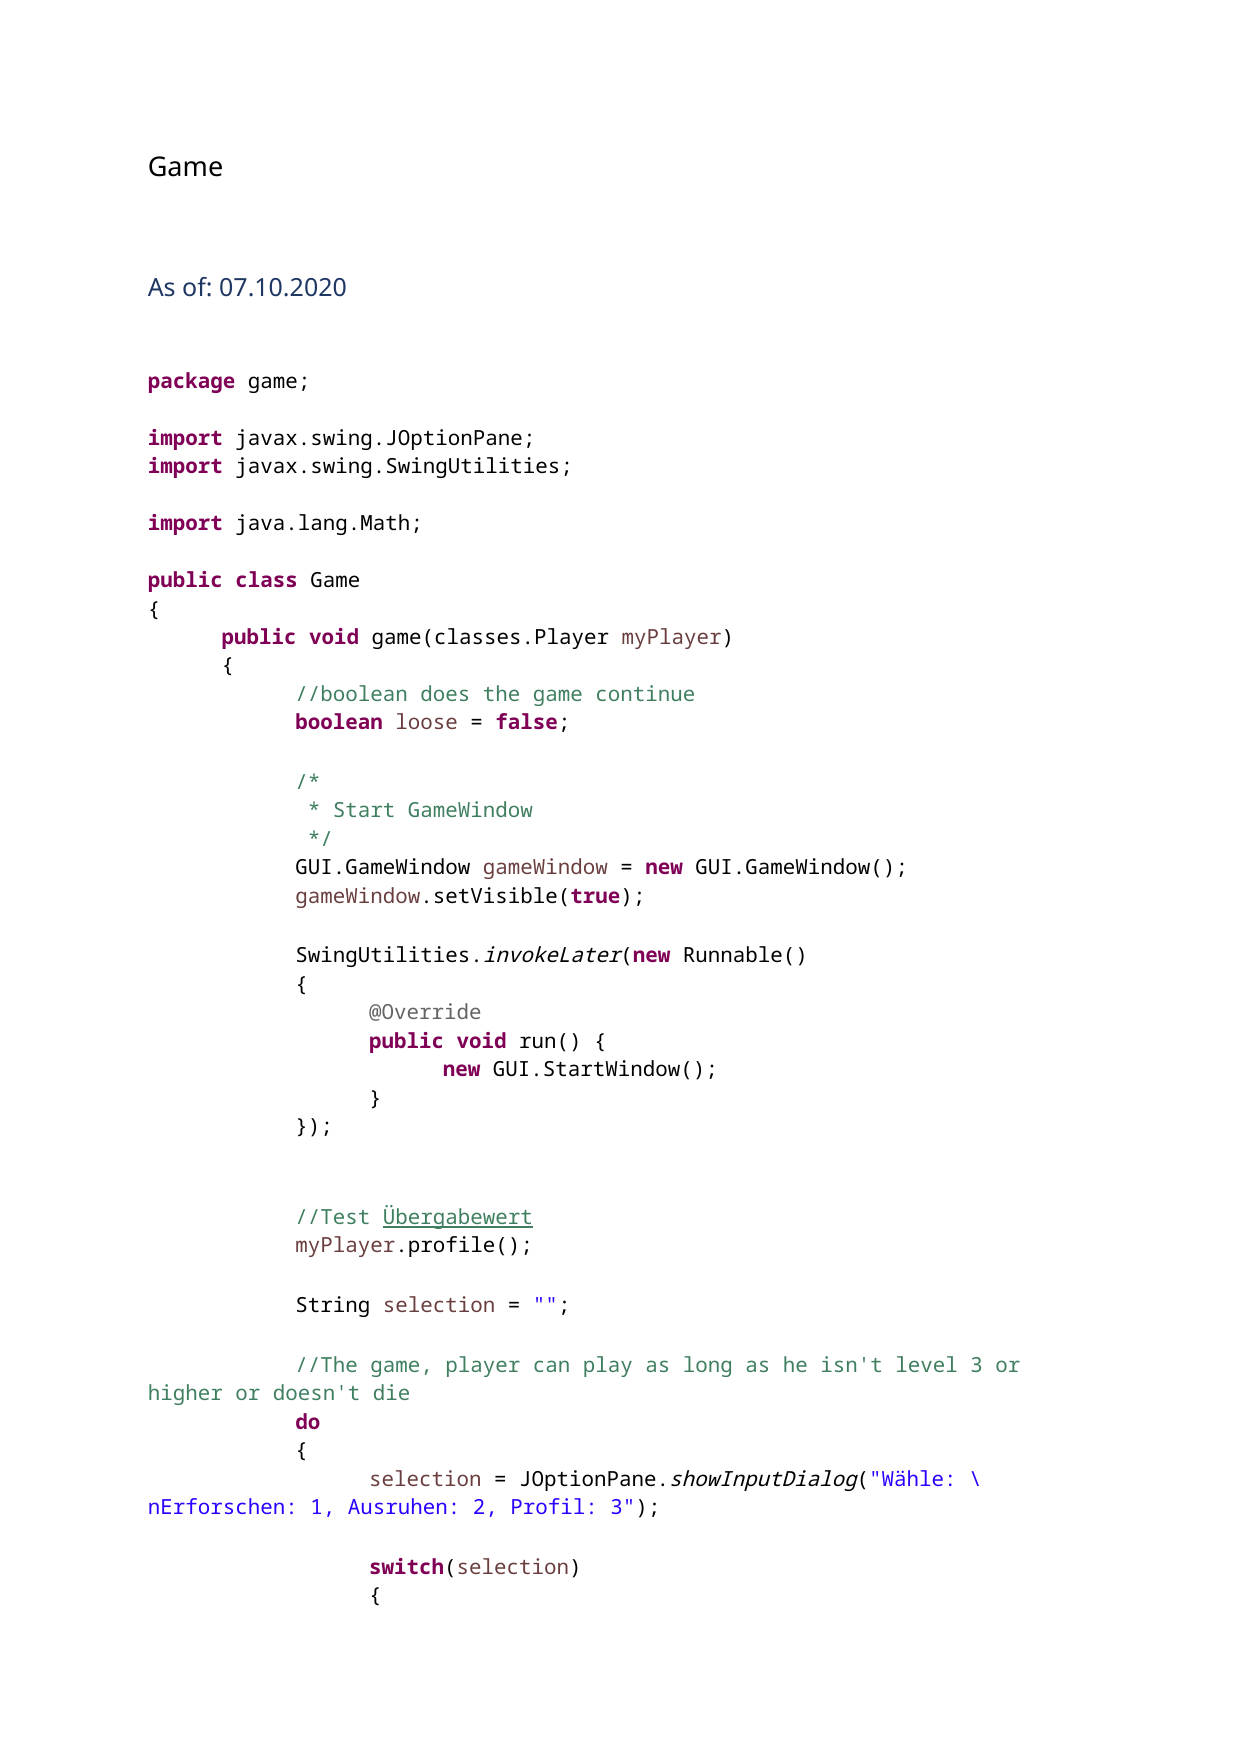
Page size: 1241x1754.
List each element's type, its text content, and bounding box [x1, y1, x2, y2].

text { [148, 969, 1093, 997]
text import java.lang.Math; [148, 508, 1093, 537]
text { [148, 1580, 1093, 1609]
text GUI.GameWindow gameWindow = new GUI.GameWindow(); [148, 852, 1093, 881]
text package game; [148, 366, 1093, 394]
text selection = JOptionPane.showInputDialog("Wähle: \nErforschen: 1, Ausruhen: 2, Profil: 3"); [148, 1464, 1093, 1521]
text public void game(classes.Player myPlayer) [148, 622, 1093, 651]
text public class Game [148, 565, 1093, 594]
text */ [148, 824, 1093, 852]
text //Test Übergabewert [148, 1202, 1093, 1231]
subtitle Game [148, 148, 1093, 184]
text String selection = ""; [148, 1290, 1093, 1319]
text }); [148, 1111, 1093, 1139]
subtitle As of: 07.10.2020 [148, 269, 1093, 304]
text new GUI.StartWindow(); [148, 1054, 1093, 1083]
text @Override [148, 997, 1093, 1026]
text gameWindow.setVisible(true); [148, 881, 1093, 909]
text SwingUtilities.invokeLater(new Runnable() [148, 941, 1093, 969]
text } [148, 1083, 1093, 1111]
text switch(selection) [148, 1552, 1093, 1580]
text /* [148, 767, 1093, 796]
text import javax.swing.SwingUtilities; [148, 451, 1093, 480]
text * Start GameWindow [148, 796, 1093, 824]
text //boolean does the game continue [148, 679, 1093, 707]
text { [148, 594, 1093, 622]
text { [148, 651, 1093, 679]
text { [148, 1435, 1093, 1464]
text boolean loose = false; [148, 707, 1093, 736]
text public void run() { [148, 1026, 1093, 1054]
text import javax.swing.JOptionPane; [148, 423, 1093, 451]
text //The game, player can play as long as he isn't level 3 or higher or doesn't die [148, 1350, 1093, 1407]
text myPlayer.profile(); [148, 1231, 1093, 1259]
text do [148, 1407, 1093, 1435]
